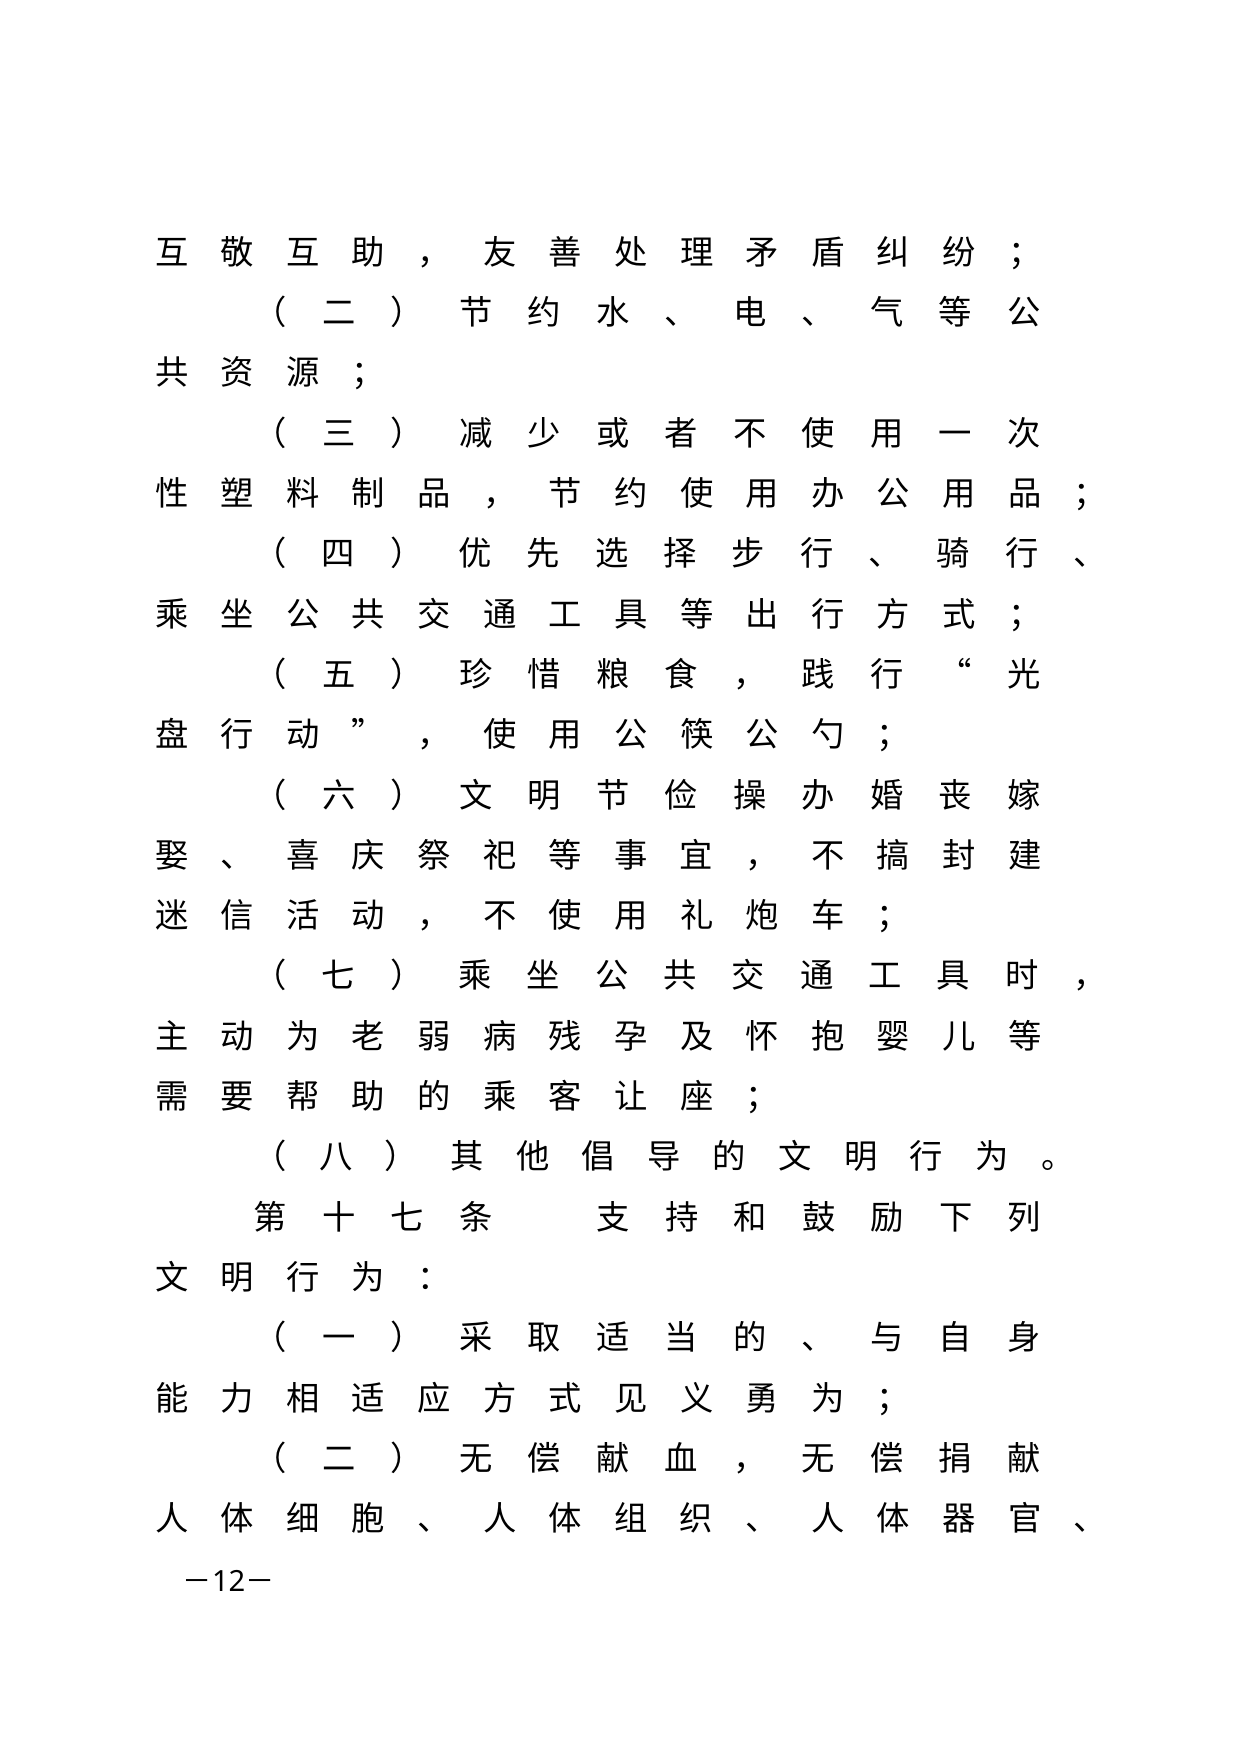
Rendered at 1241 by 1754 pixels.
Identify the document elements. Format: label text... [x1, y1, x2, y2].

text （一）采取适当的、与自身能力相适应方式见义勇为； [155, 1305, 1073, 1426]
text （三）减少或者不使用一次性塑料制品，节约使用办公用品； [155, 400, 1073, 521]
text （一）邻里之间和谐相处、互敬互助，友善处理矛盾纠纷； [155, 219, 1073, 280]
text （二）节约水、电、气等公共资源； [155, 280, 1073, 400]
text （七）乘坐公共交通工具时，主动为老弱病残孕及怀抱婴儿等需要帮助的乘客让座； [155, 943, 1073, 1124]
text （五）珍惜粮食，践行“光盘行动”，使用公筷公勺； [155, 642, 1073, 762]
text （六）文明节俭操办婚丧嫁娶、喜庆祭祀等事宜，不搞封建迷信活动，不使用礼炮车； [155, 762, 1073, 943]
text （二）无偿献血，无偿捐献人体细胞、人体组织、人体器官、遗体； [155, 1426, 1073, 1546]
text （八）其他倡导的文明行为。 [155, 1124, 1073, 1184]
text 第十七条 支持和鼓励下列文明行为： [155, 1184, 1073, 1305]
text （四）优先选择步行、骑行、乘坐公共交通工具等出行方式； [155, 521, 1073, 642]
